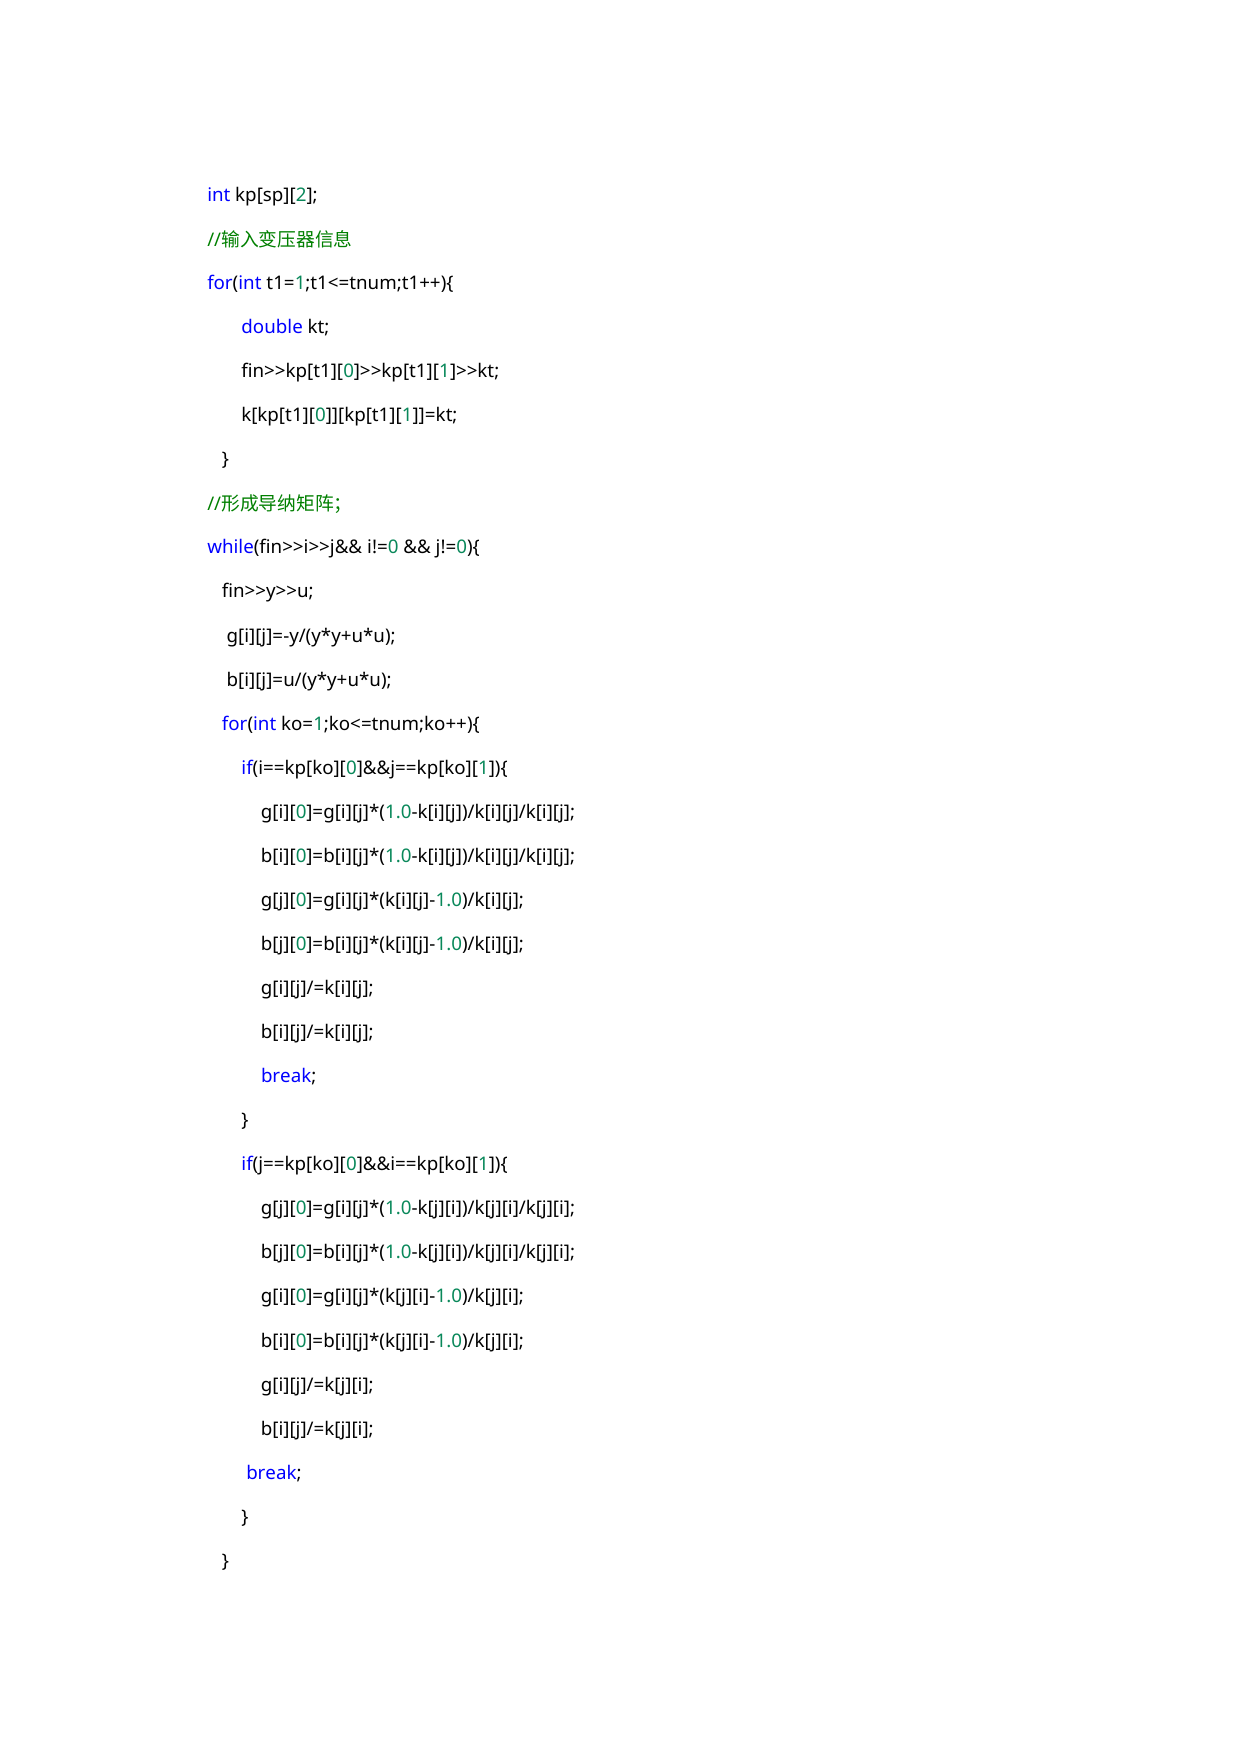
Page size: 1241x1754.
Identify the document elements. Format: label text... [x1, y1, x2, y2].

text for(int t1=1;t1<=tnum;t1++){ [187, 260, 1053, 304]
text break; [187, 1450, 1053, 1494]
text b[i][j]/=k[j][i]; [187, 1406, 1053, 1450]
text while(fin>>i>>j&& i!=0 && j!=0){ [187, 524, 1053, 568]
text for(int ko=1;ko<=tnum;ko++){ [187, 701, 1053, 745]
text b[i][j]=u/(y*y+u*u); [187, 657, 1053, 701]
text g[i][0]=g[i][j]*(1.0-k[i][j])/k[i][j]/k[i][j]; [187, 789, 1053, 833]
text double kt; [187, 304, 1053, 348]
text int kp[sp][2]; [187, 172, 1053, 216]
text k[kp[t1][0]][kp[t1][1]]=kt; [187, 392, 1053, 436]
text fin>>y>>u; [187, 568, 1053, 613]
text if(j==kp[ko][0]&&i==kp[ko][1]){ [187, 1141, 1053, 1185]
text } [187, 1538, 1053, 1582]
text //形成导纳矩阵； [187, 480, 1053, 524]
text b[i][0]=b[i][j]*(k[j][i]-1.0)/k[j][i]; [187, 1318, 1053, 1362]
text b[i][0]=b[i][j]*(1.0-k[i][j])/k[i][j]/k[i][j]; [187, 833, 1053, 877]
text } [187, 1494, 1053, 1538]
text fin>>kp[t1][0]>>kp[t1][1]>>kt; [187, 348, 1053, 392]
text b[j][0]=b[i][j]*(k[i][j]-1.0)/k[i][j]; [187, 921, 1053, 965]
text g[i][j]/=k[j][i]; [187, 1362, 1053, 1406]
text } [187, 1097, 1053, 1141]
text g[i][j]=-y/(y*y+u*u); [187, 613, 1053, 657]
text g[j][0]=g[i][j]*(k[i][j]-1.0)/k[i][j]; [187, 877, 1053, 921]
text if(i==kp[ko][0]&&j==kp[ko][1]){ [187, 745, 1053, 789]
text break; [187, 1053, 1053, 1097]
text g[i][0]=g[i][j]*(k[j][i]-1.0)/k[j][i]; [187, 1273, 1053, 1318]
text g[i][j]/=k[i][j]; [187, 965, 1053, 1009]
text g[j][0]=g[i][j]*(1.0-k[j][i])/k[j][i]/k[j][i]; [187, 1185, 1053, 1229]
text } [187, 436, 1053, 480]
text b[i][j]/=k[i][j]; [187, 1009, 1053, 1053]
text //输入变压器信息 [187, 216, 1053, 260]
text b[j][0]=b[i][j]*(1.0-k[j][i])/k[j][i]/k[j][i]; [187, 1229, 1053, 1273]
